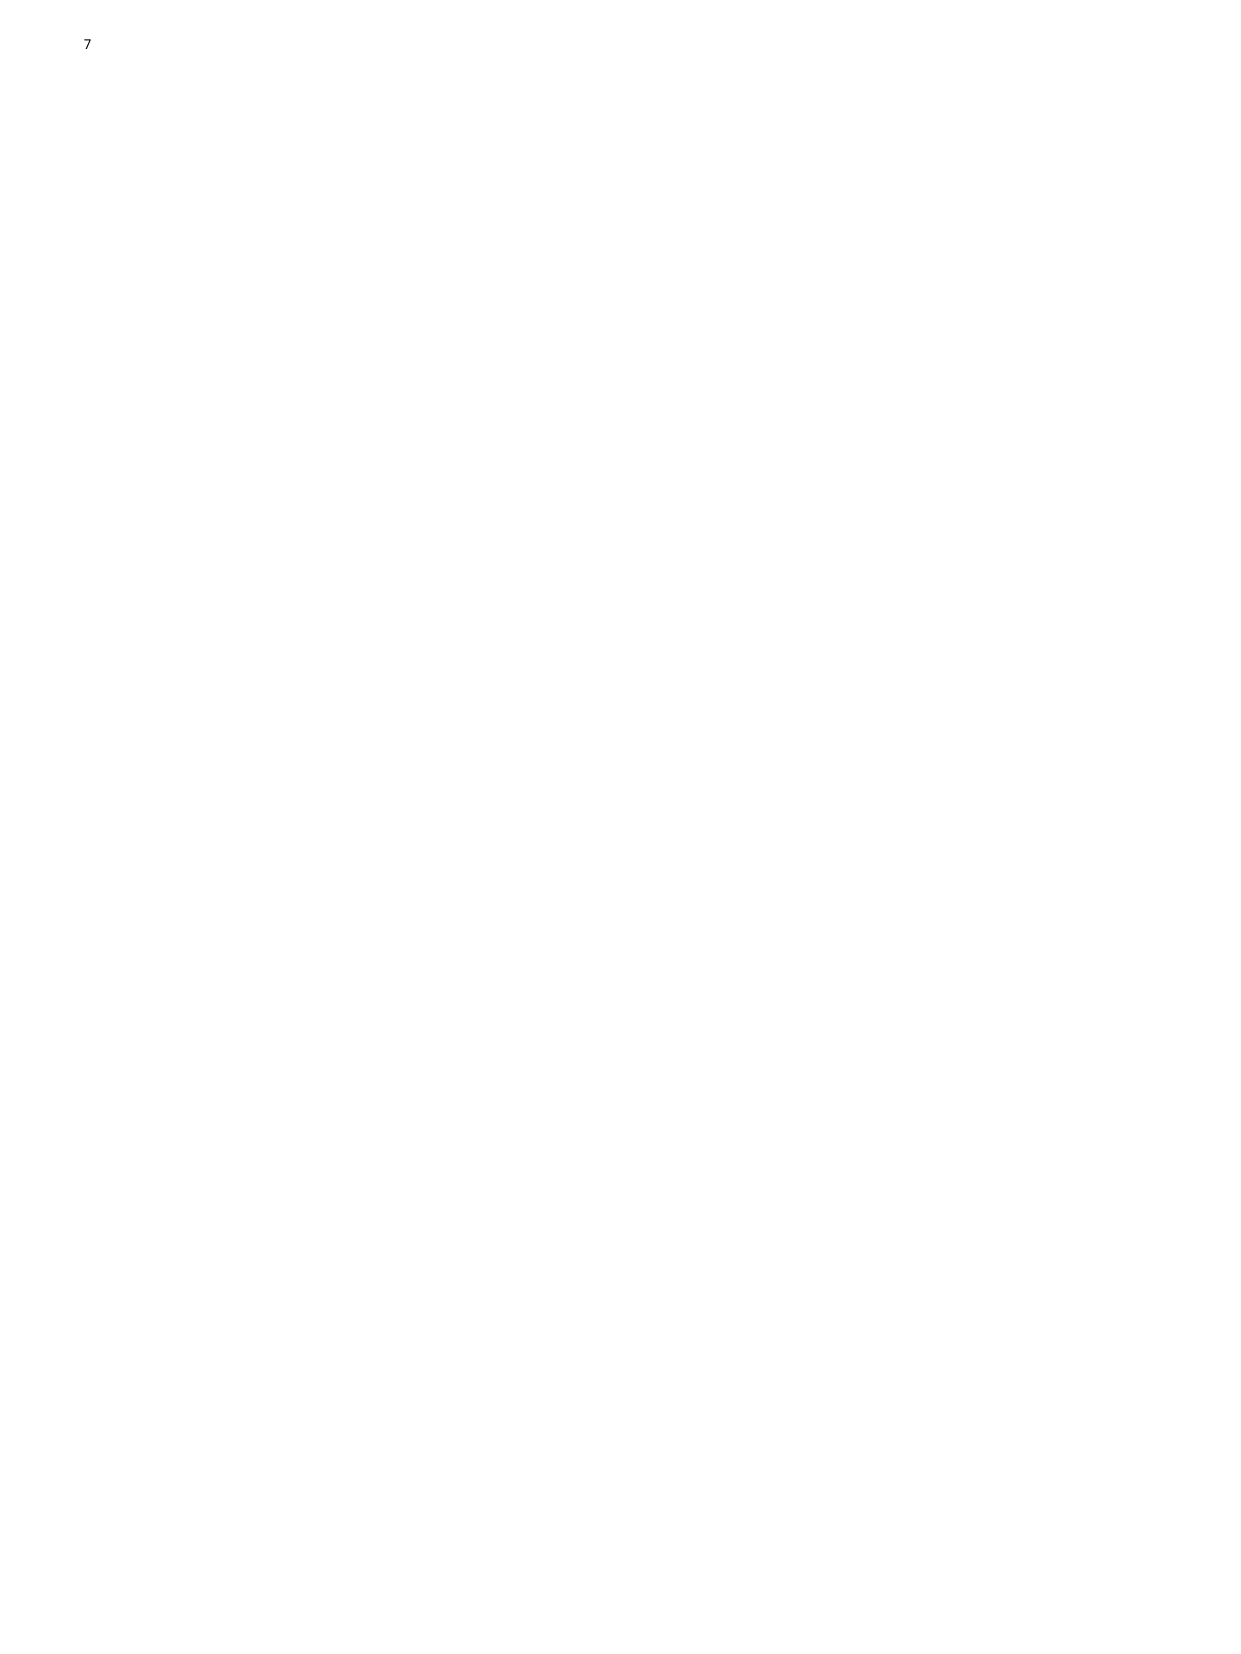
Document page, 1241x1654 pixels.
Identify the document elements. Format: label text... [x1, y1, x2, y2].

text 7 [84, 35, 1169, 53]
